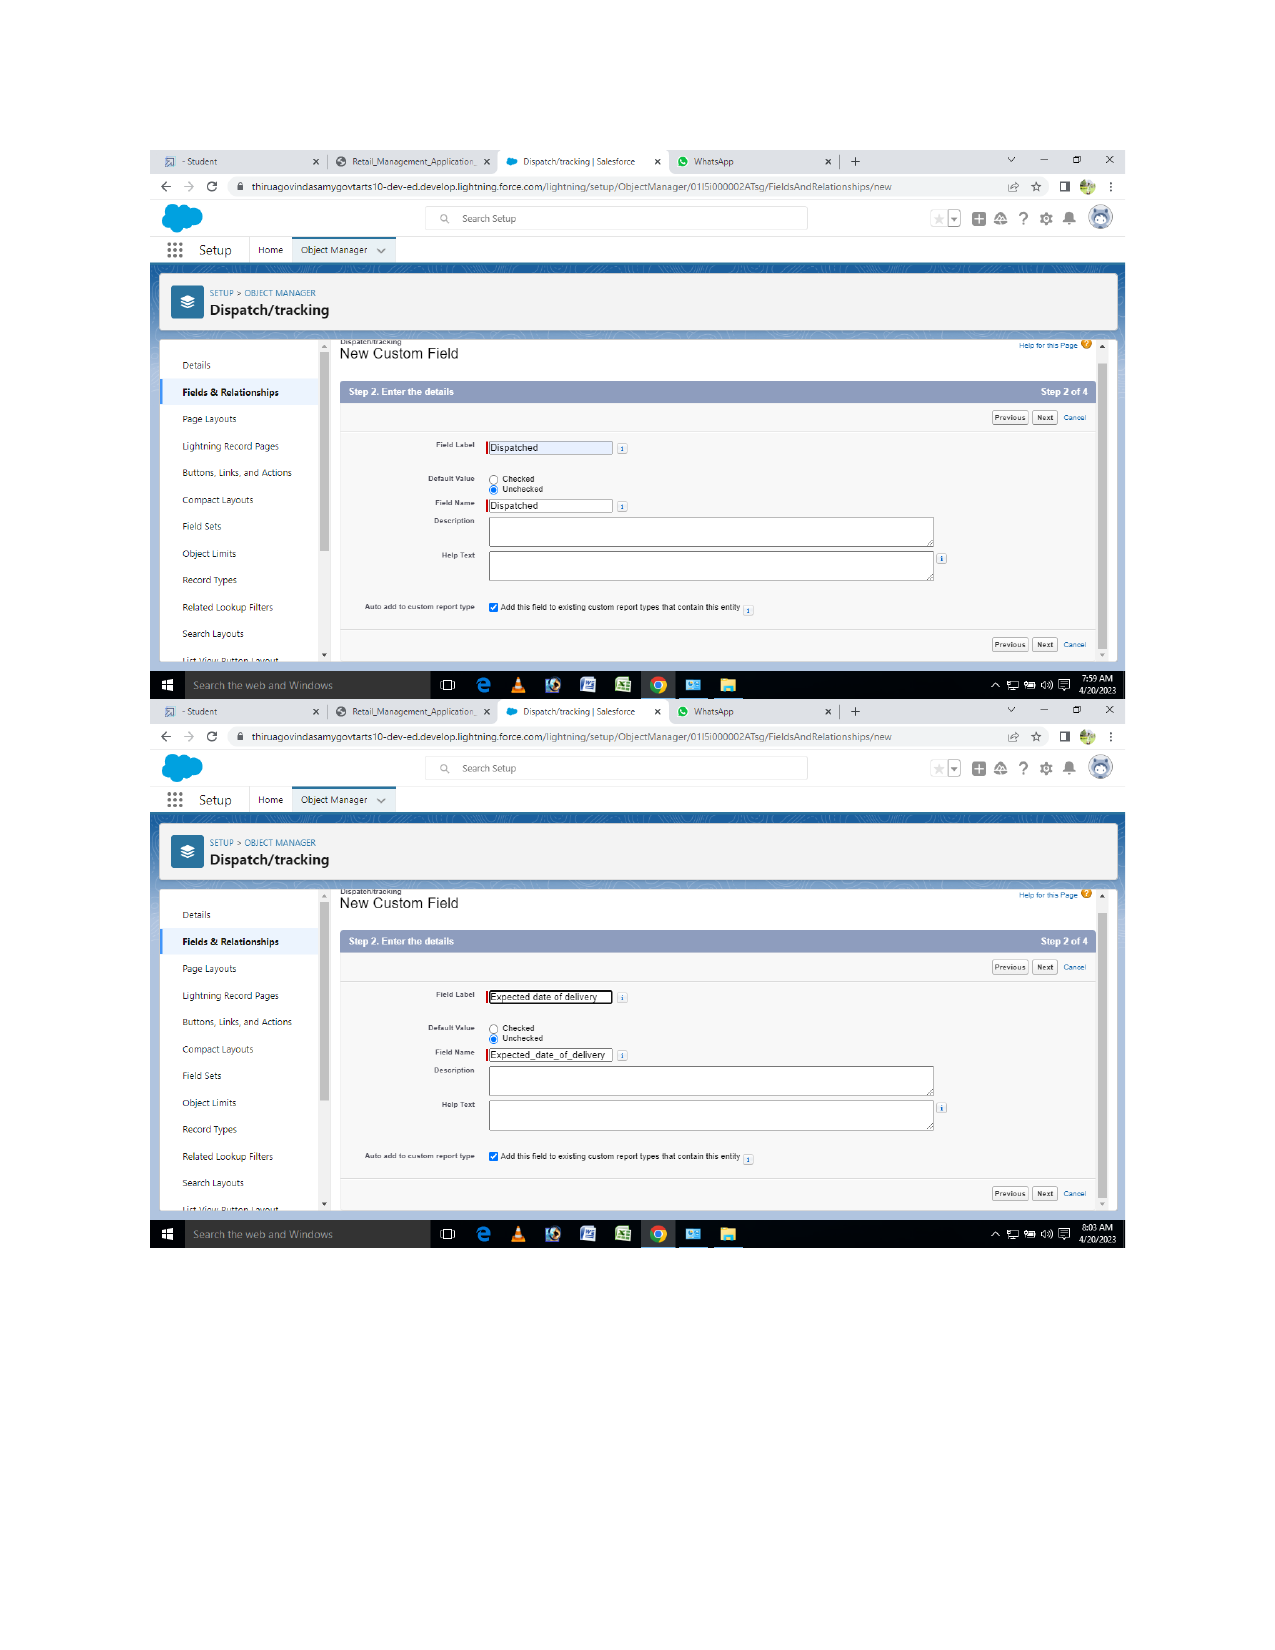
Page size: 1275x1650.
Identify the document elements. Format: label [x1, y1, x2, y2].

picture [150, 150, 1125, 1248]
